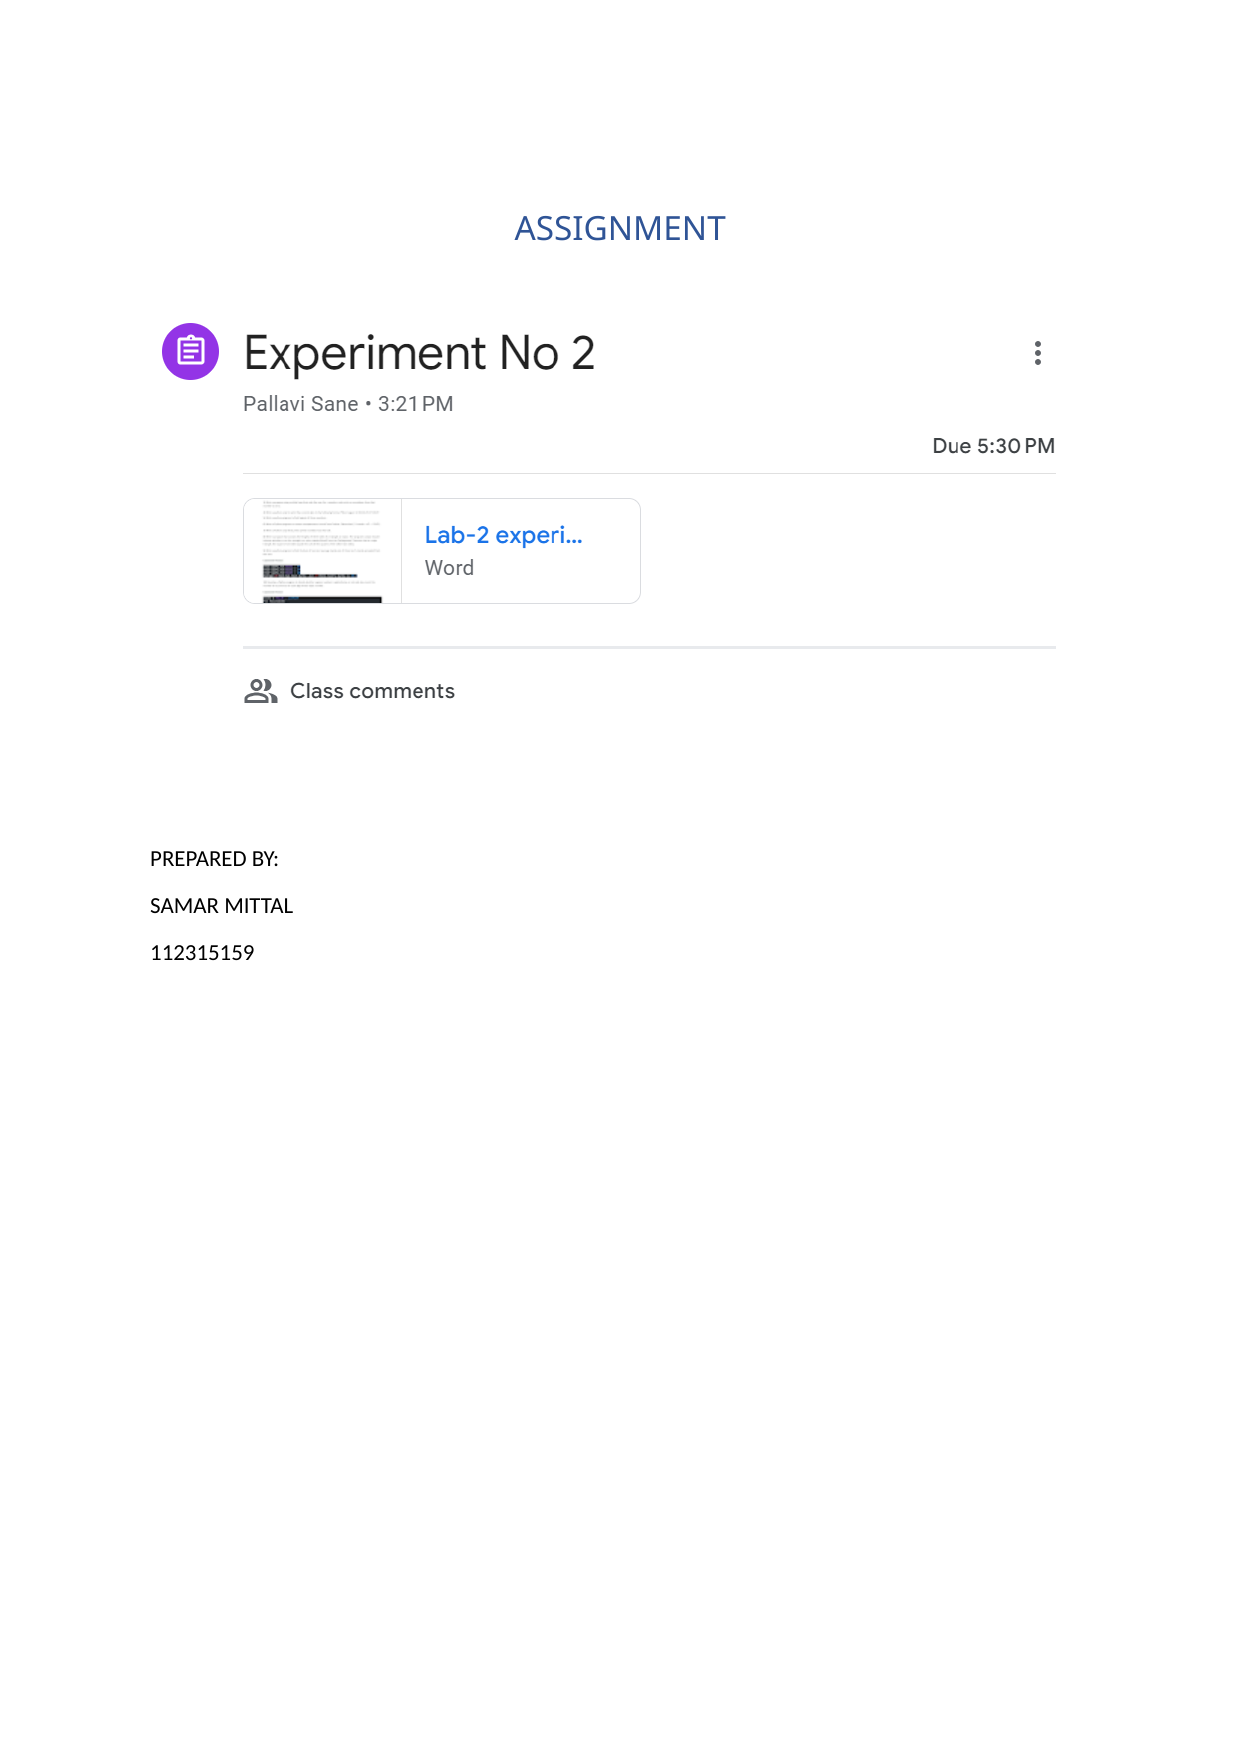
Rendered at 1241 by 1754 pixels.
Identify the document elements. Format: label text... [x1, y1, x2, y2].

picture [150, 301, 1091, 732]
text SAMAR MITTAL [150, 891, 1090, 919]
text PREPARED BY: [150, 844, 1090, 872]
subtitle ASSIGNMENT [150, 205, 1090, 251]
text 112315159 [150, 938, 1090, 966]
